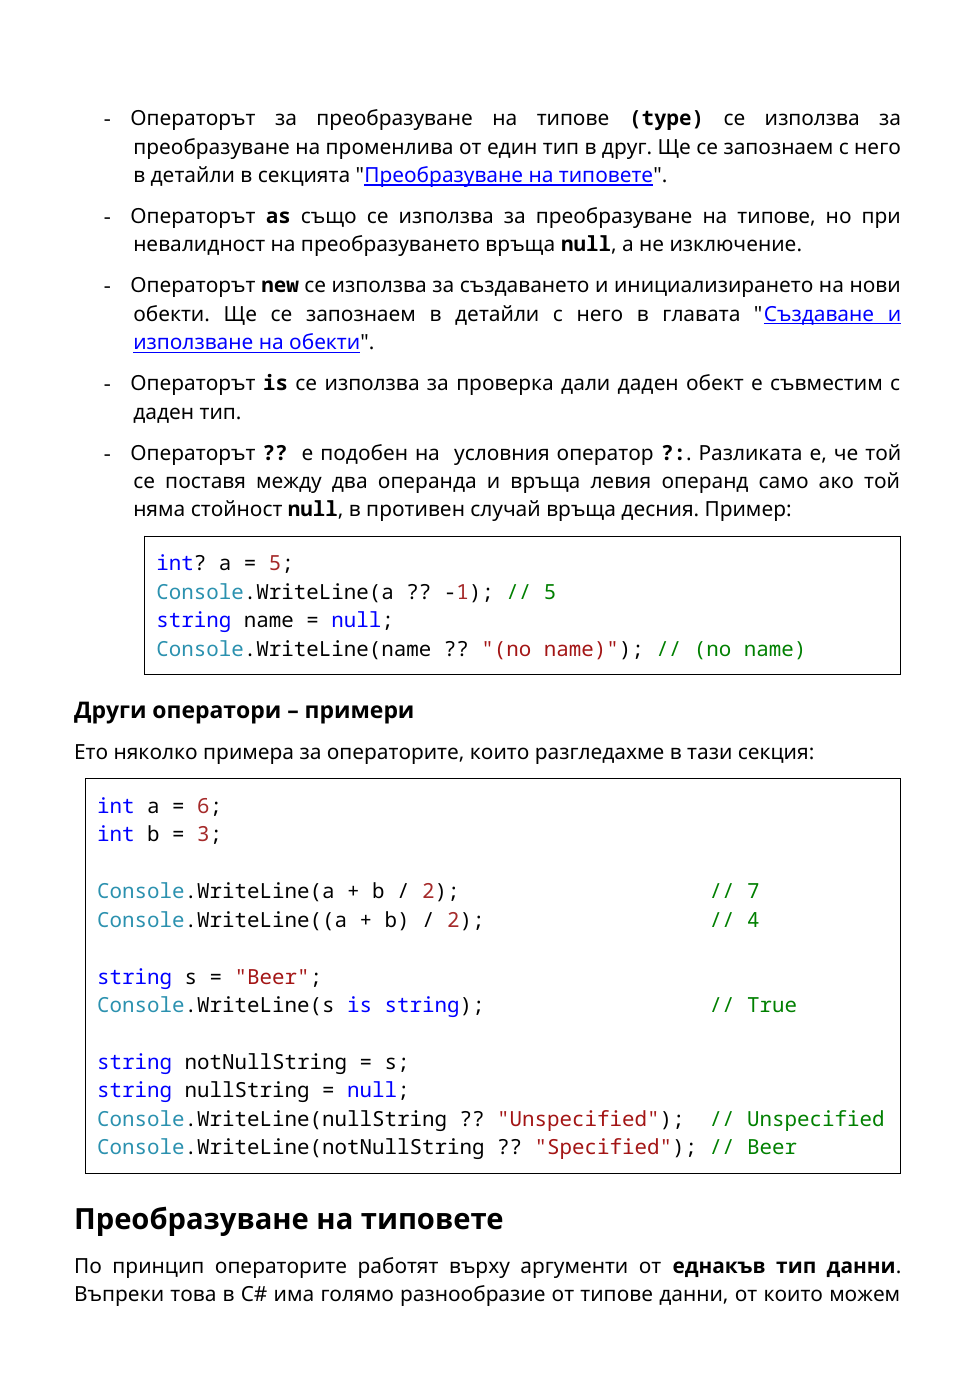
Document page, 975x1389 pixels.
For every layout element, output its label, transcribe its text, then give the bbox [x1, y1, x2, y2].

table_header int a = 6; int b = 3; Console.WriteLine(a + b / 2); // 7 Console.WriteLine((a + b) / 2); // 4 string s = "Beer"; Console.WriteLine(s is string); // True string notNullString = s; string nullString = null; Console.WriteLine(nullString ?? "Unspecified"); // Unspecified Console.WriteLine(notNullString ?? "Specified"); // Beer [86, 779, 900, 1173]
list Операторът is се използва за проверка дали даден обект е съвместим с даден тип. [103, 368, 901, 425]
text Ето няколко примера за операторите, които разгледахме в тази секция: [74, 737, 901, 766]
list Операторът as също се използва за преобразуване на типове, но при невалидност на преобразуването връща null, а не изключение. [103, 201, 901, 258]
subtitle Преобразуване на типовете [74, 1199, 901, 1238]
list Операторът new се използва за създаването и инициализирането на нови обекти. Ще се запознаем в детайли с него в главата "Създаване и използване на обекти". [103, 271, 901, 356]
subtitle Други оператори – примери [74, 694, 901, 725]
list Операторът за преобразуване на типове (type) се използва за преобразуване на променлива от един тип в друг. Ще се запознаем с него в детайли в секцията "Преобразуване на типовете". [103, 103, 901, 189]
table_header int? a = 5; Console.WriteLine(a ?? -1); // 5 string name = null; Console.WriteLine(name ?? "(no name)"); // (no name) [145, 537, 900, 674]
list Операторът ?? е подобен на условния оператор ?:. Разликата е, че той се поставя между два операнда и връща левия операнд само ако той няма стойност null, в противен случай връща десния. Пример: [103, 438, 901, 523]
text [74, 1251, 901, 1308]
